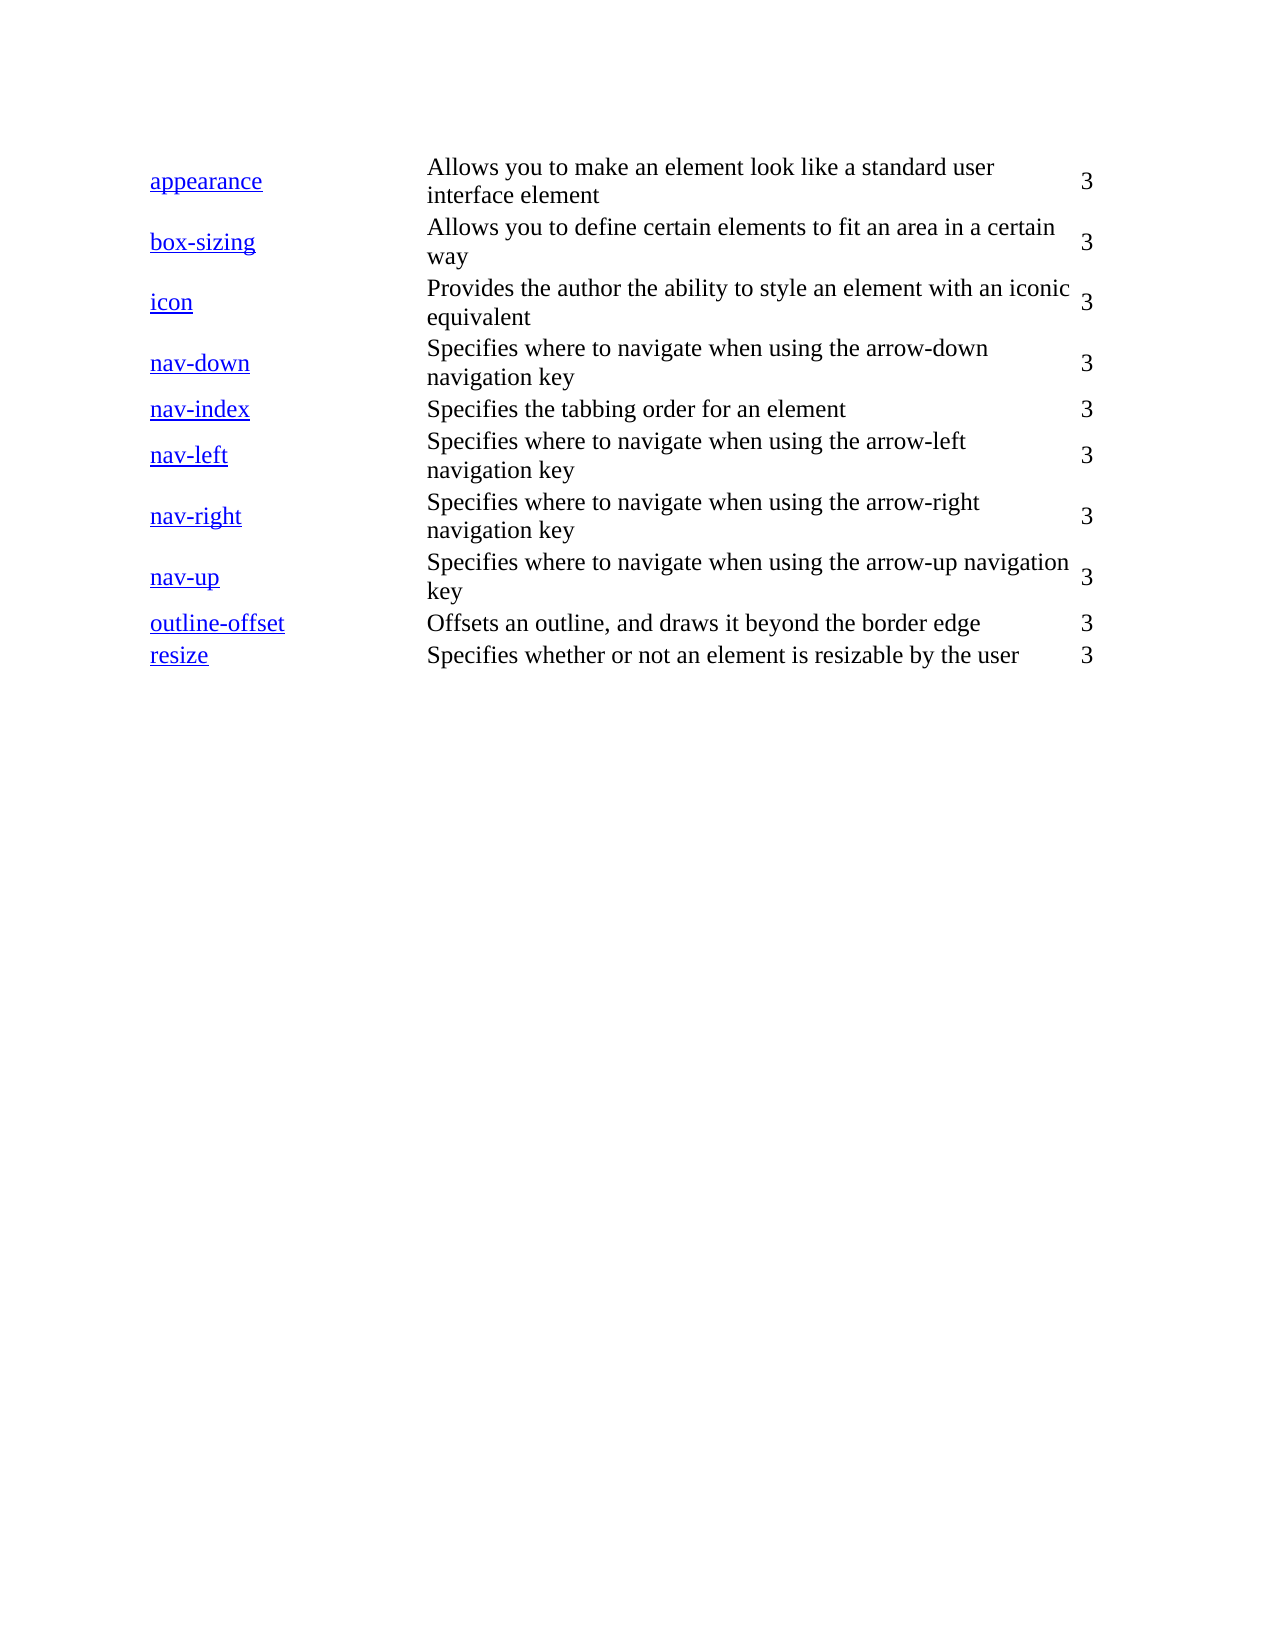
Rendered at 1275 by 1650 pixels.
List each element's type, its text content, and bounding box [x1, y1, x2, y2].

table_cell appearance [149, 150, 425, 211]
table_cell 3 [1079, 546, 1133, 606]
table_cell 3 [1079, 393, 1133, 424]
table_cell Provides the author the ability to style an element with an iconic equivalent [425, 271, 1079, 332]
table_cell 3 [1079, 211, 1133, 271]
table_cell Specifies where to navigate when using the arrow-right navigation key [425, 485, 1079, 546]
table_cell resize [149, 638, 425, 670]
table_cell Allows you to define certain elements to fit an area in a certain way [425, 211, 1079, 271]
table_cell 3 [1079, 332, 1133, 392]
table_cell Specifies whether or not an element is resizable by the user [425, 638, 1079, 670]
table_cell Offsets an outline, and draws it beyond the border edge [425, 606, 1079, 638]
table_cell box-sizing [149, 211, 425, 271]
table_cell Allows you to make an element look like a standard user interface element [425, 150, 1079, 211]
table_cell 3 [1079, 638, 1133, 670]
table_cell nav-up [149, 546, 425, 606]
table_cell Specifies where to navigate when using the arrow-left navigation key [425, 424, 1079, 485]
table_cell 3 [1079, 150, 1133, 211]
table_cell nav-right [149, 485, 425, 546]
table_cell 3 [1079, 485, 1133, 546]
table_cell nav-index [149, 393, 425, 424]
table_cell nav-down [149, 332, 425, 392]
table_cell Specifies the tabbing order for an element [425, 393, 1079, 424]
table_cell 3 [1079, 424, 1133, 485]
table_cell Specifies where to navigate when using the arrow-up navigation key [425, 546, 1079, 606]
table_cell 3 [1079, 606, 1133, 638]
table_cell 3 [1079, 271, 1133, 332]
table_cell nav-left [149, 424, 425, 485]
table_cell Specifies where to navigate when using the arrow-down navigation key [425, 332, 1079, 392]
table_cell outline-offset [149, 606, 425, 638]
table_cell icon [149, 271, 425, 332]
